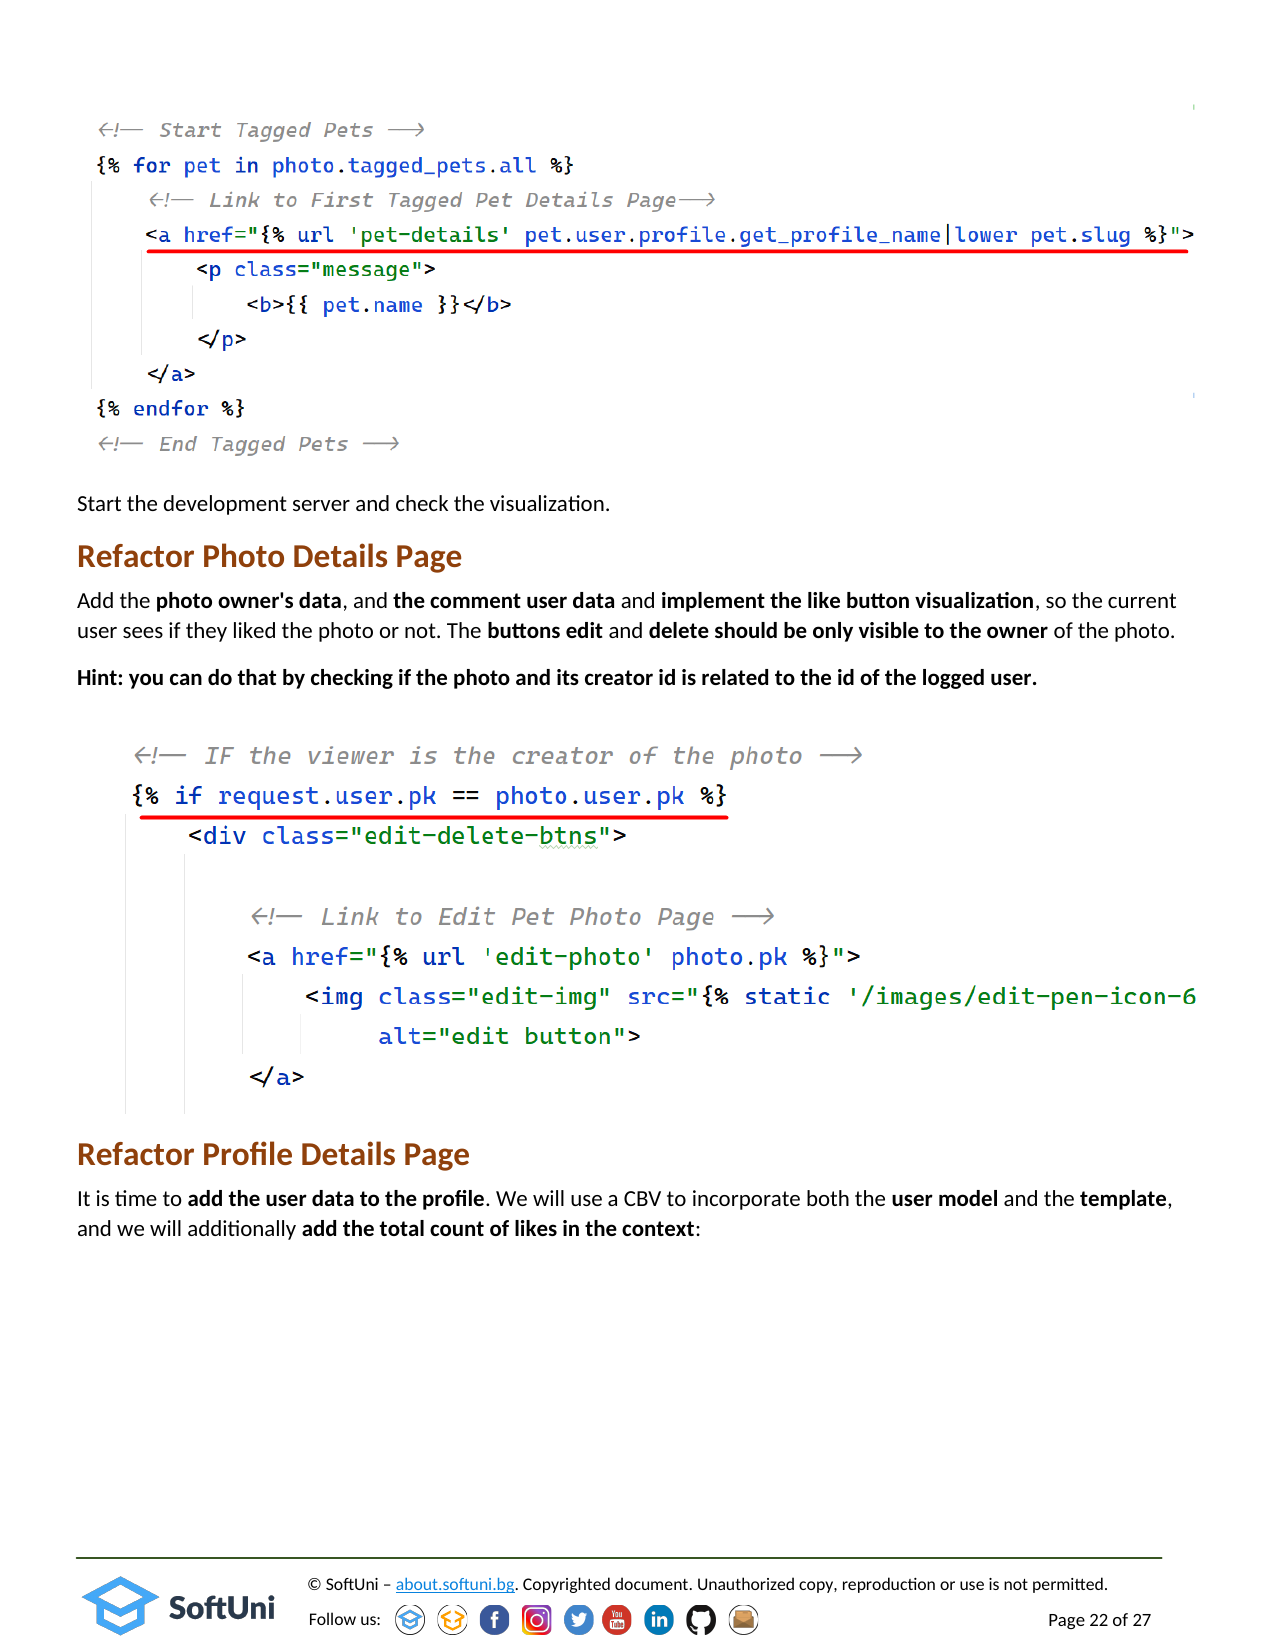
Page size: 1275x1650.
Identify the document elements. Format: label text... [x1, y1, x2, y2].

picture [644, 1626, 653, 1635]
picture [395, 1605, 425, 1635]
subtitle Refactor Profile Details Page [77, 1133, 1198, 1174]
picture [686, 1605, 716, 1635]
picture [564, 1605, 594, 1635]
subtitle Refactor Photo Details Page [77, 536, 1198, 576]
picture [728, 1605, 759, 1635]
picture [76, 103, 1199, 470]
picture [437, 1605, 468, 1635]
picture [522, 1605, 552, 1635]
text Hint: you can do that by checking if the photo and its creator id is related to the id of the logged user. [77, 663, 1198, 692]
picture [76, 710, 1199, 1114]
picture [658, 1617, 667, 1626]
picture [644, 1605, 651, 1613]
picture [665, 1626, 674, 1635]
text Start the development server and check the visualization. [77, 489, 1198, 517]
picture [602, 1605, 632, 1635]
picture [75, 1570, 281, 1641]
picture [667, 1605, 674, 1613]
picture [479, 1605, 510, 1635]
text It is time to add the user data to the profile. We will use a CBV to incorporate both the user model and the template, and we will additionally add the total count of likes in the context: [77, 1184, 1198, 1242]
text Add the photo owner's data, and the comment user data and implement the like button visualization, so the current user sees if they liked the photo or not. The buttons edit and delete should be only visible to the owner of the photo. [77, 586, 1198, 645]
